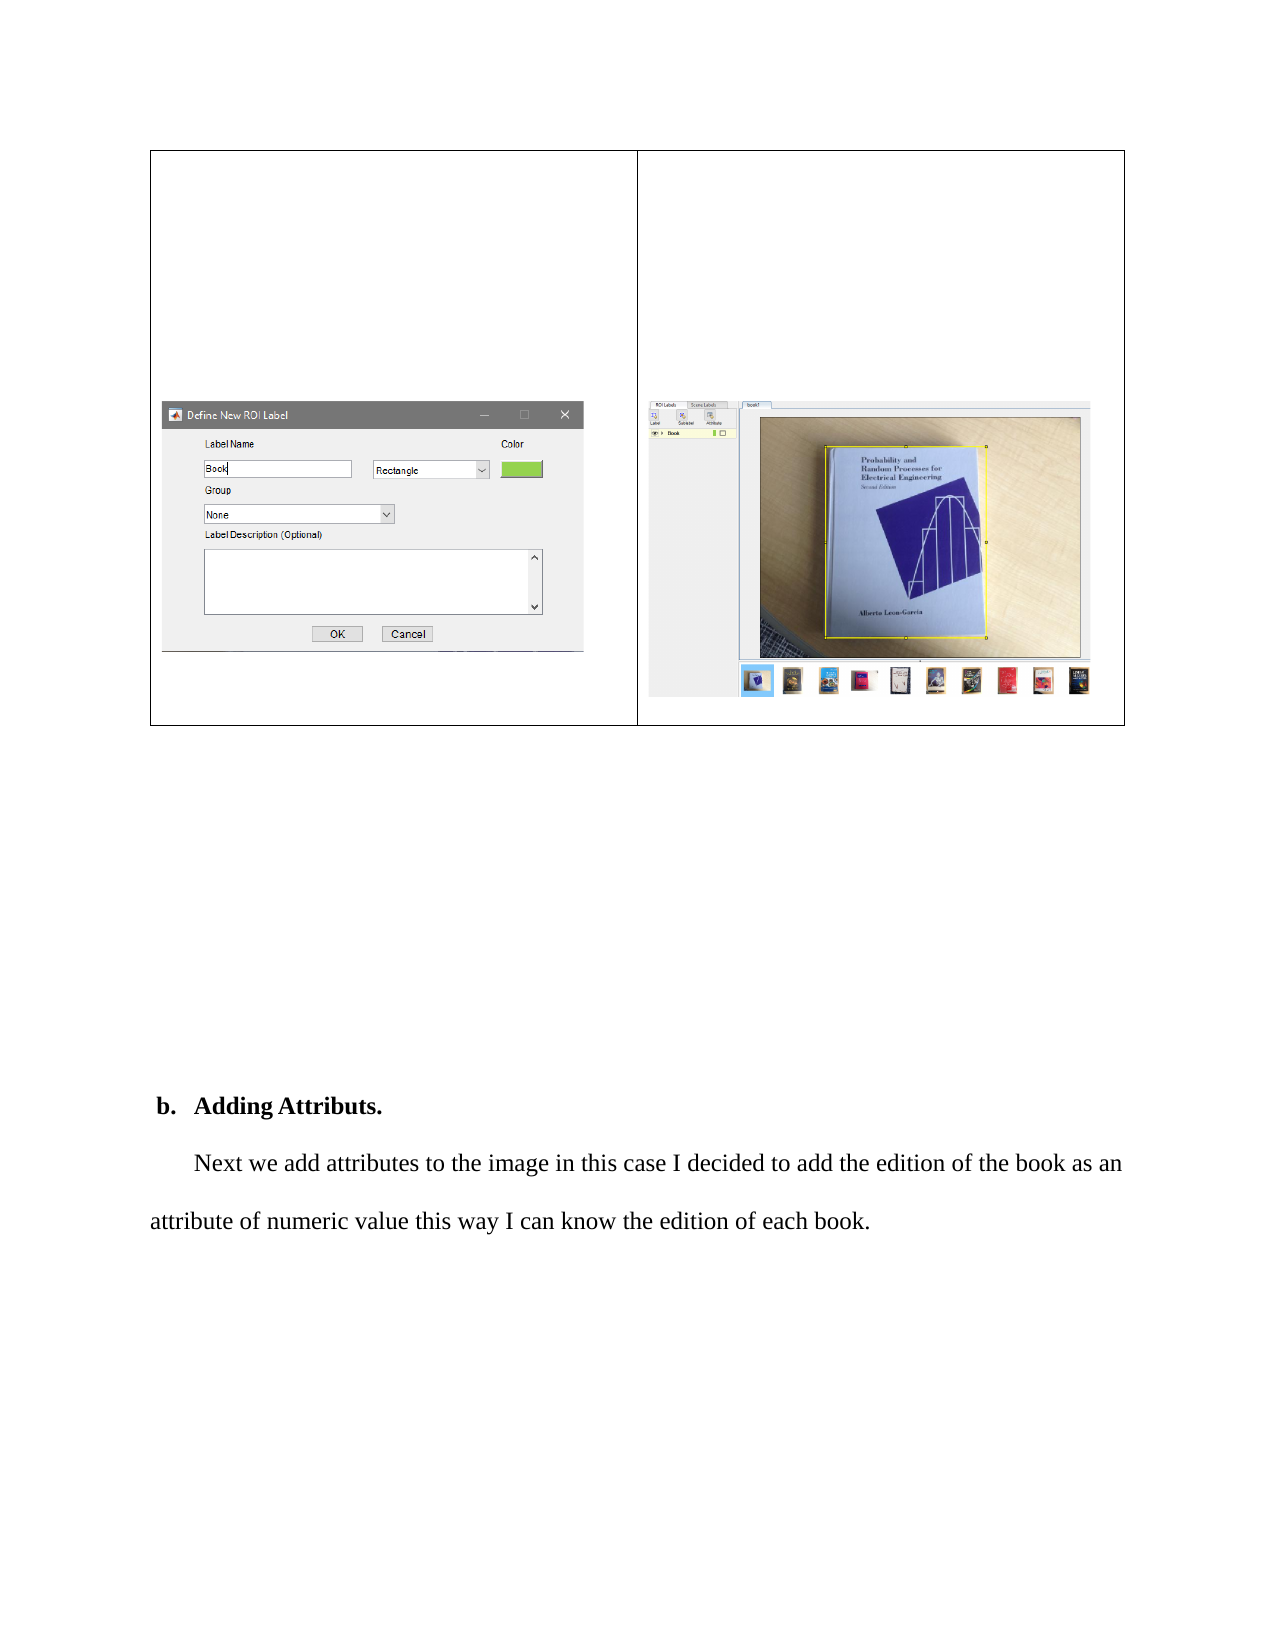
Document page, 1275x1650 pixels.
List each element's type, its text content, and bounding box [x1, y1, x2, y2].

picture [648, 401, 1091, 697]
table_header [151, 151, 637, 725]
table_header [638, 151, 1124, 725]
title Next we add attributes to the image in this case I decided to add the edition of the book as an attribute of numeric value this way I can know the edition of each book. [150, 1148, 1125, 1235]
title Adding Attributs. [156, 1091, 1125, 1120]
picture [161, 401, 584, 652]
